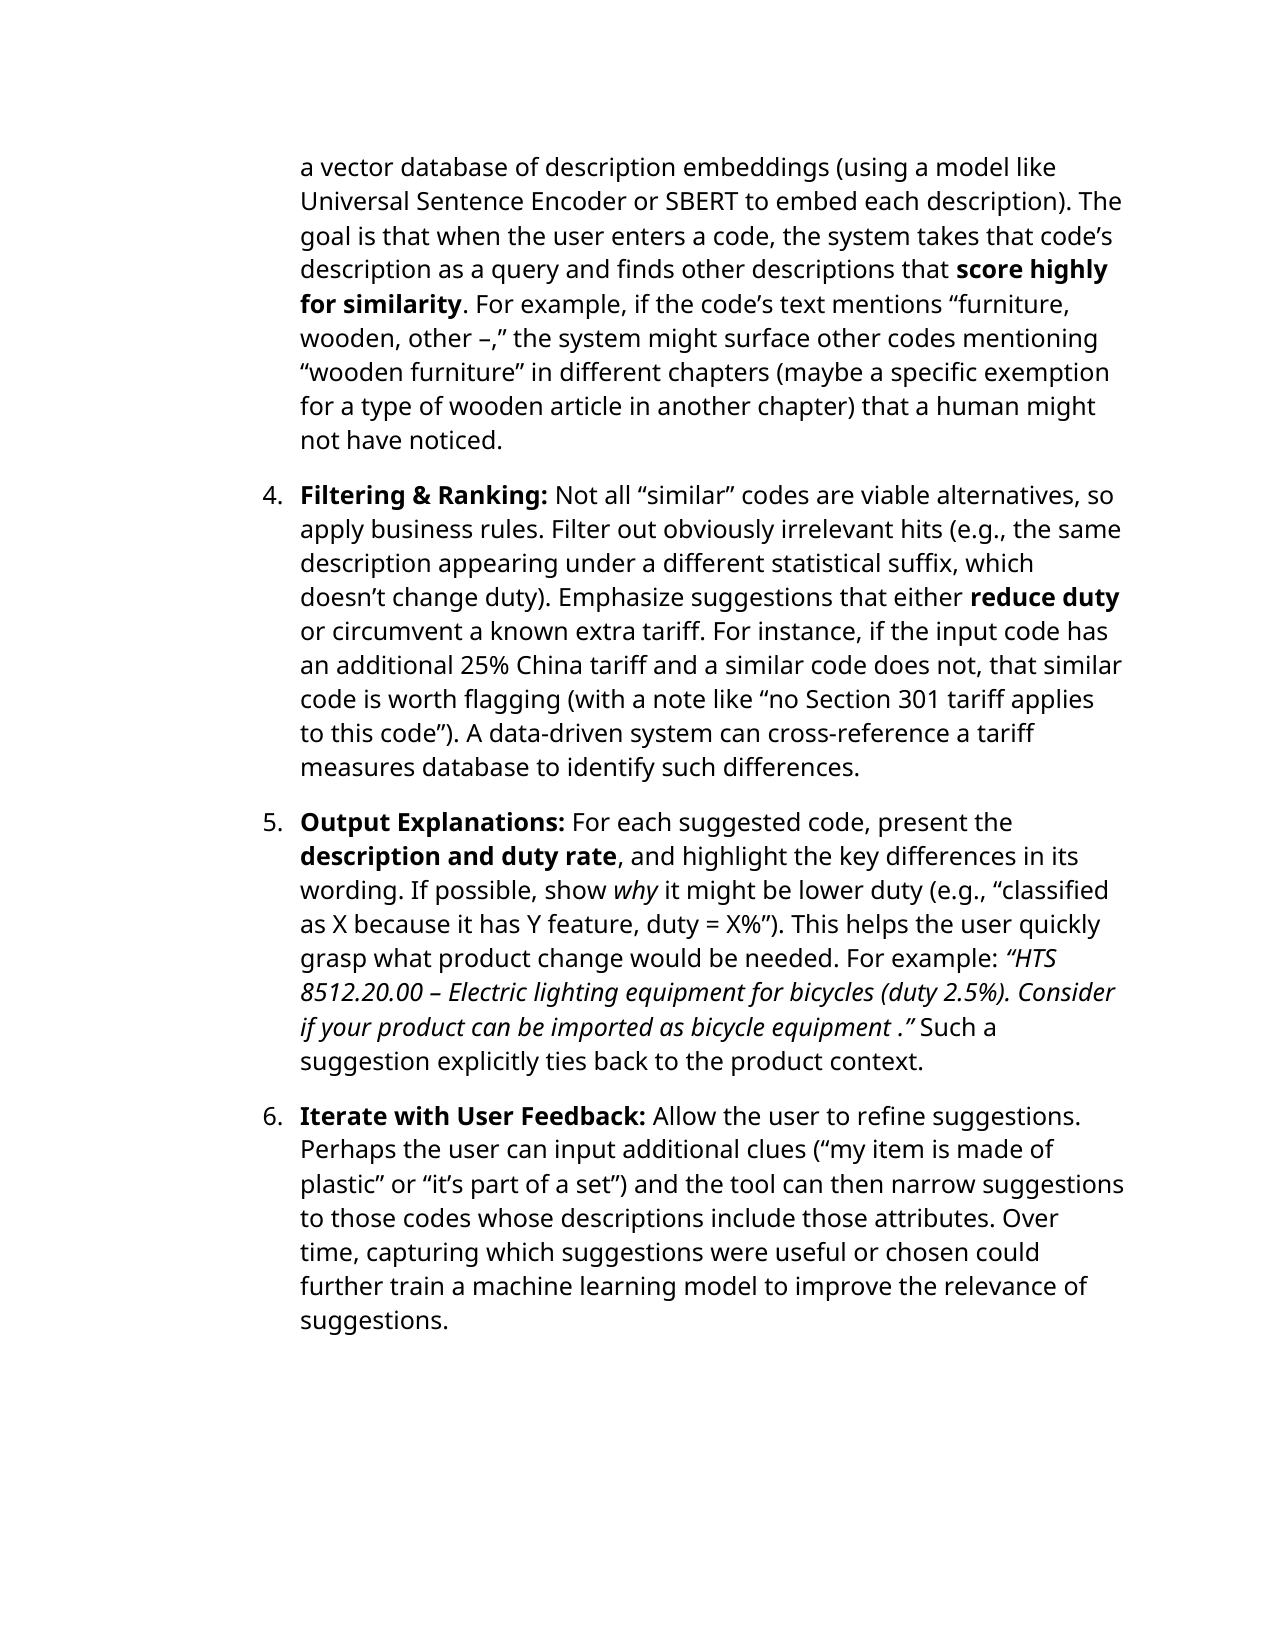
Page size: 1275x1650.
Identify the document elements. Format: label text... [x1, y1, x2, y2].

list Output Explanations: For each suggested code, present the description and duty rate, and highlight the key differences in its wording. If possible, show why it might be lower duty (e.g., “classified as X because it has Y feature, duty = X%”). This helps the user quickly grasp what product change would be needed. For example: “HTS 8512.20.00 – Electric lighting equipment for bicycles (duty 2.5%). Consider if your product can be imported as bicycle equipment .” Such a suggestion explicitly ties back to the product context. [262, 805, 1125, 1077]
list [262, 150, 1125, 457]
list Filtering & Ranking: Not all “similar” codes are viable alternatives, so apply business rules. Filter out obviously irrelevant hits (e.g., the same description appearing under a different statistical suffix, which doesn’t change duty). Emphasize suggestions that either reduce duty or circumvent a known extra tariff. For instance, if the input code has an additional 25% China tariff and a similar code does not, that similar code is worth flagging (with a note like “no Section 301 tariff applies to this code”). A data-driven system can cross-reference a tariff measures database to identify such differences. [262, 477, 1125, 784]
list Iterate with User Feedback: Allow the user to refine suggestions. Perhaps the user can input additional clues (“my item is made of plastic” or “it’s part of a set”) and the tool can then narrow suggestions to those codes whose descriptions include those attributes. Over time, capturing which suggestions were useful or chosen could further train a machine learning model to improve the relevance of suggestions. [262, 1098, 1125, 1337]
